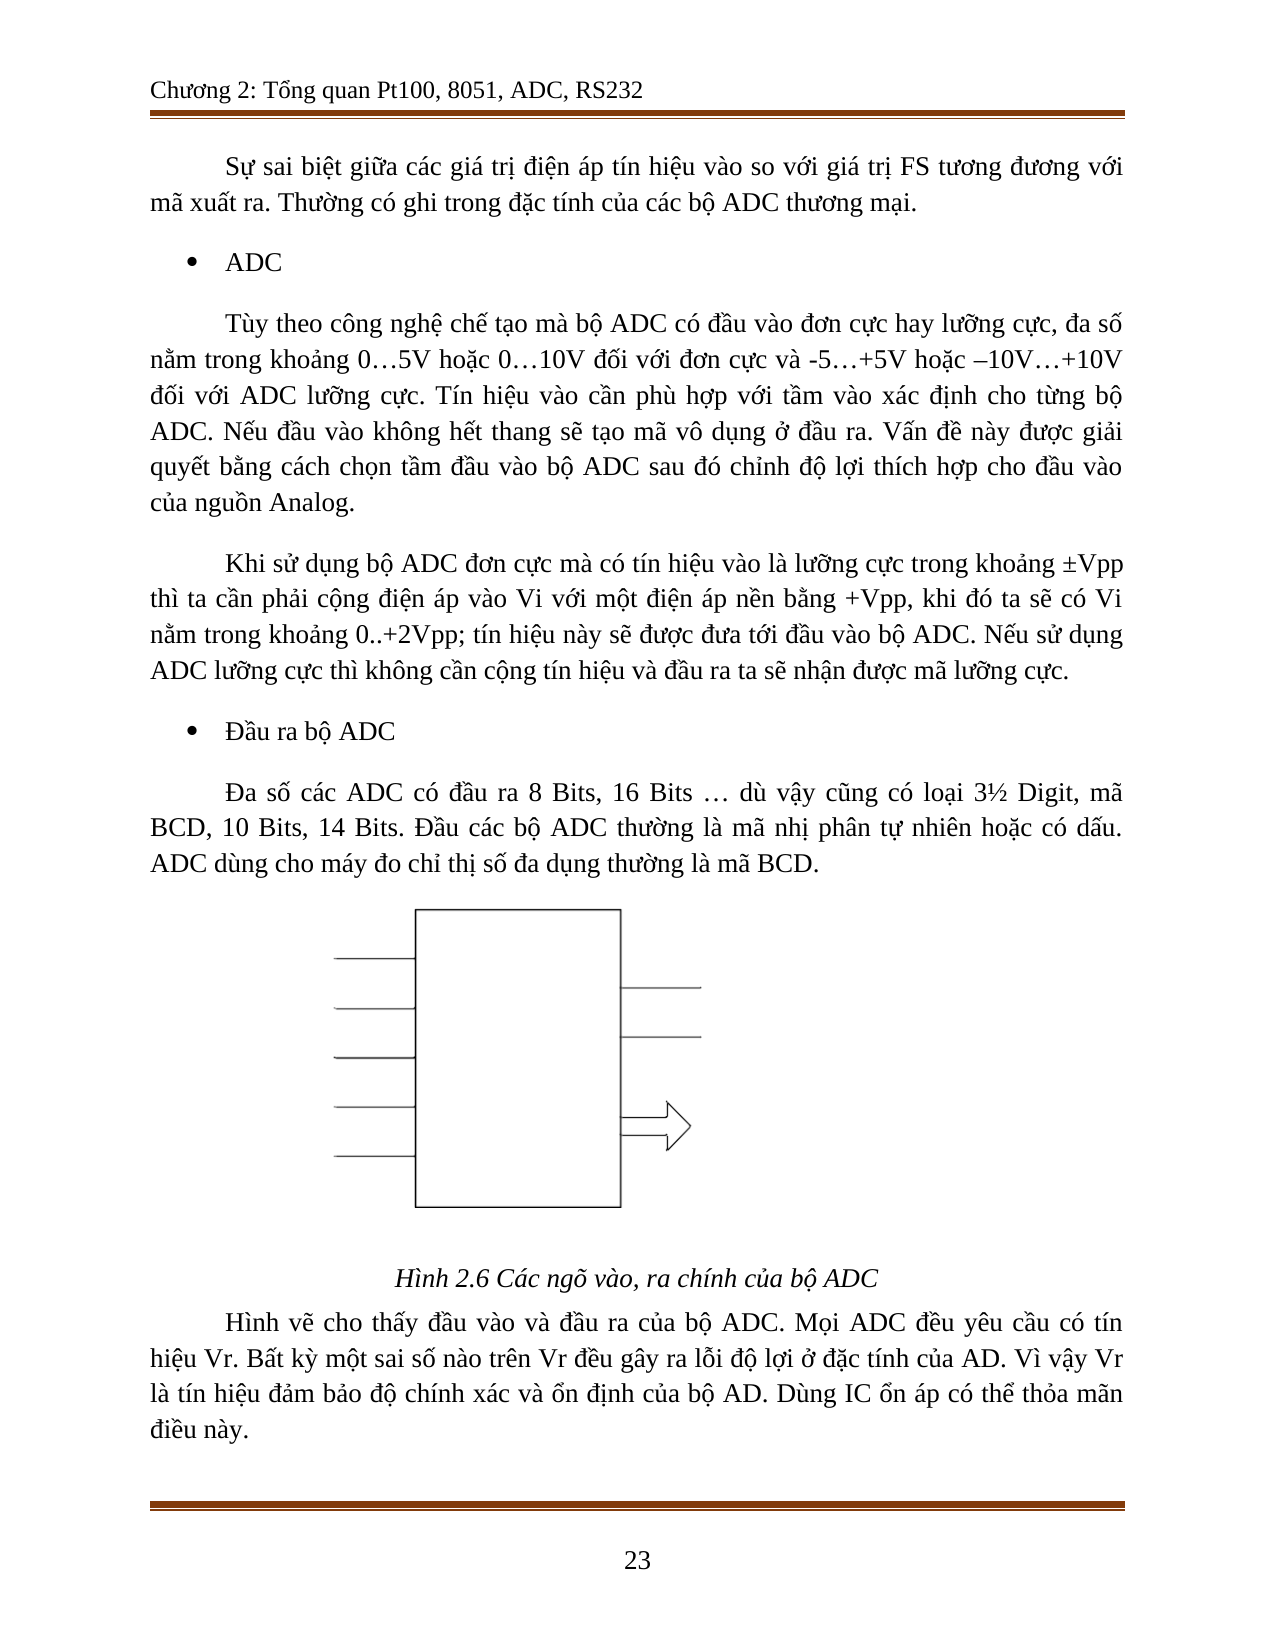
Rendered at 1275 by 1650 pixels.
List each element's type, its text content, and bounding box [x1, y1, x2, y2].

text Tùy theo công nghệ chế tạo mà bộ ADC có đầu vào đơn cực hay lưỡng cực, đa số nằm trong khoảng 0…5V hoặc 0…10V đối với đơn cực và -5…+5V hoặc –10V…+10V đối với ADC lưỡng cực. Tín hiệu vào cần phù hợp với tầm vào xác định cho từng bộ ADC. Nếu đầu vào không hết thang sẽ tạo mã vô dụng ở đầu ra. Vấn đề này được giải quyết bằng cách chọn tầm đầu vào bộ ADC sau đó chỉnh độ lợi thích hợp cho đầu vào của nguồn Analog. [150, 307, 1125, 517]
text Hình vẽ cho thấy đầu vào và đầu ra của bộ ADC. Mọi ADC đều yêu cầu có tín hiệu Vr. Bất kỳ một sai số nào trên Vr đều gây ra lỗi độ lợi ở đặc tính của AD. Vì vậy Vr là tín hiệu đảm bảo độ chính xác và ổn định của bộ AD. Dùng IC ổn áp có thể thỏa mãn điều này. [150, 1306, 1125, 1444]
text Hình 2.6 Các ngõ vào, ra chính của bộ ADC [150, 1262, 1125, 1293]
text Khi sử dụng bộ ADC đơn cực mà có tín hiệu vào là lưỡng cực trong khoảng ±Vpp thì ta cần phải cộng điện áp vào Vi với một điện áp nền bằng +Vpp, khi đó ta sẽ có Vi nằm trong khoảng 0..+2Vpp; tín hiệu này sẽ được đưa tới đầu vào bộ ADC. Nếu sử dụng ADC lưỡng cực thì không cần cộng tín hiệu và đầu ra ta sẽ nhận được mã lưỡng cực. [150, 547, 1125, 685]
list ADC [187, 246, 1125, 278]
text Đa số các ADC có đầu ra 8 Bits, 16 Bits … dù vậy cũng có loại 3½ Digit, mã BCD, 10 Bits, 14 Bits. Đầu các bộ ADC thường là mã nhị phân tự nhiên hoặc có dấu. ADC dùng cho máy đo chỉ thị số đa dụng thường là mã BCD. [150, 776, 1125, 878]
list Đầu ra bộ ADC [187, 715, 1125, 746]
text Sự sai biệt giữa các giá trị điện áp tín hiệu vào so với giá trị FS tương đương với mã xuất ra. Thường có ghi trong đặc tính của các bộ ADC thương mại. [150, 150, 1125, 217]
